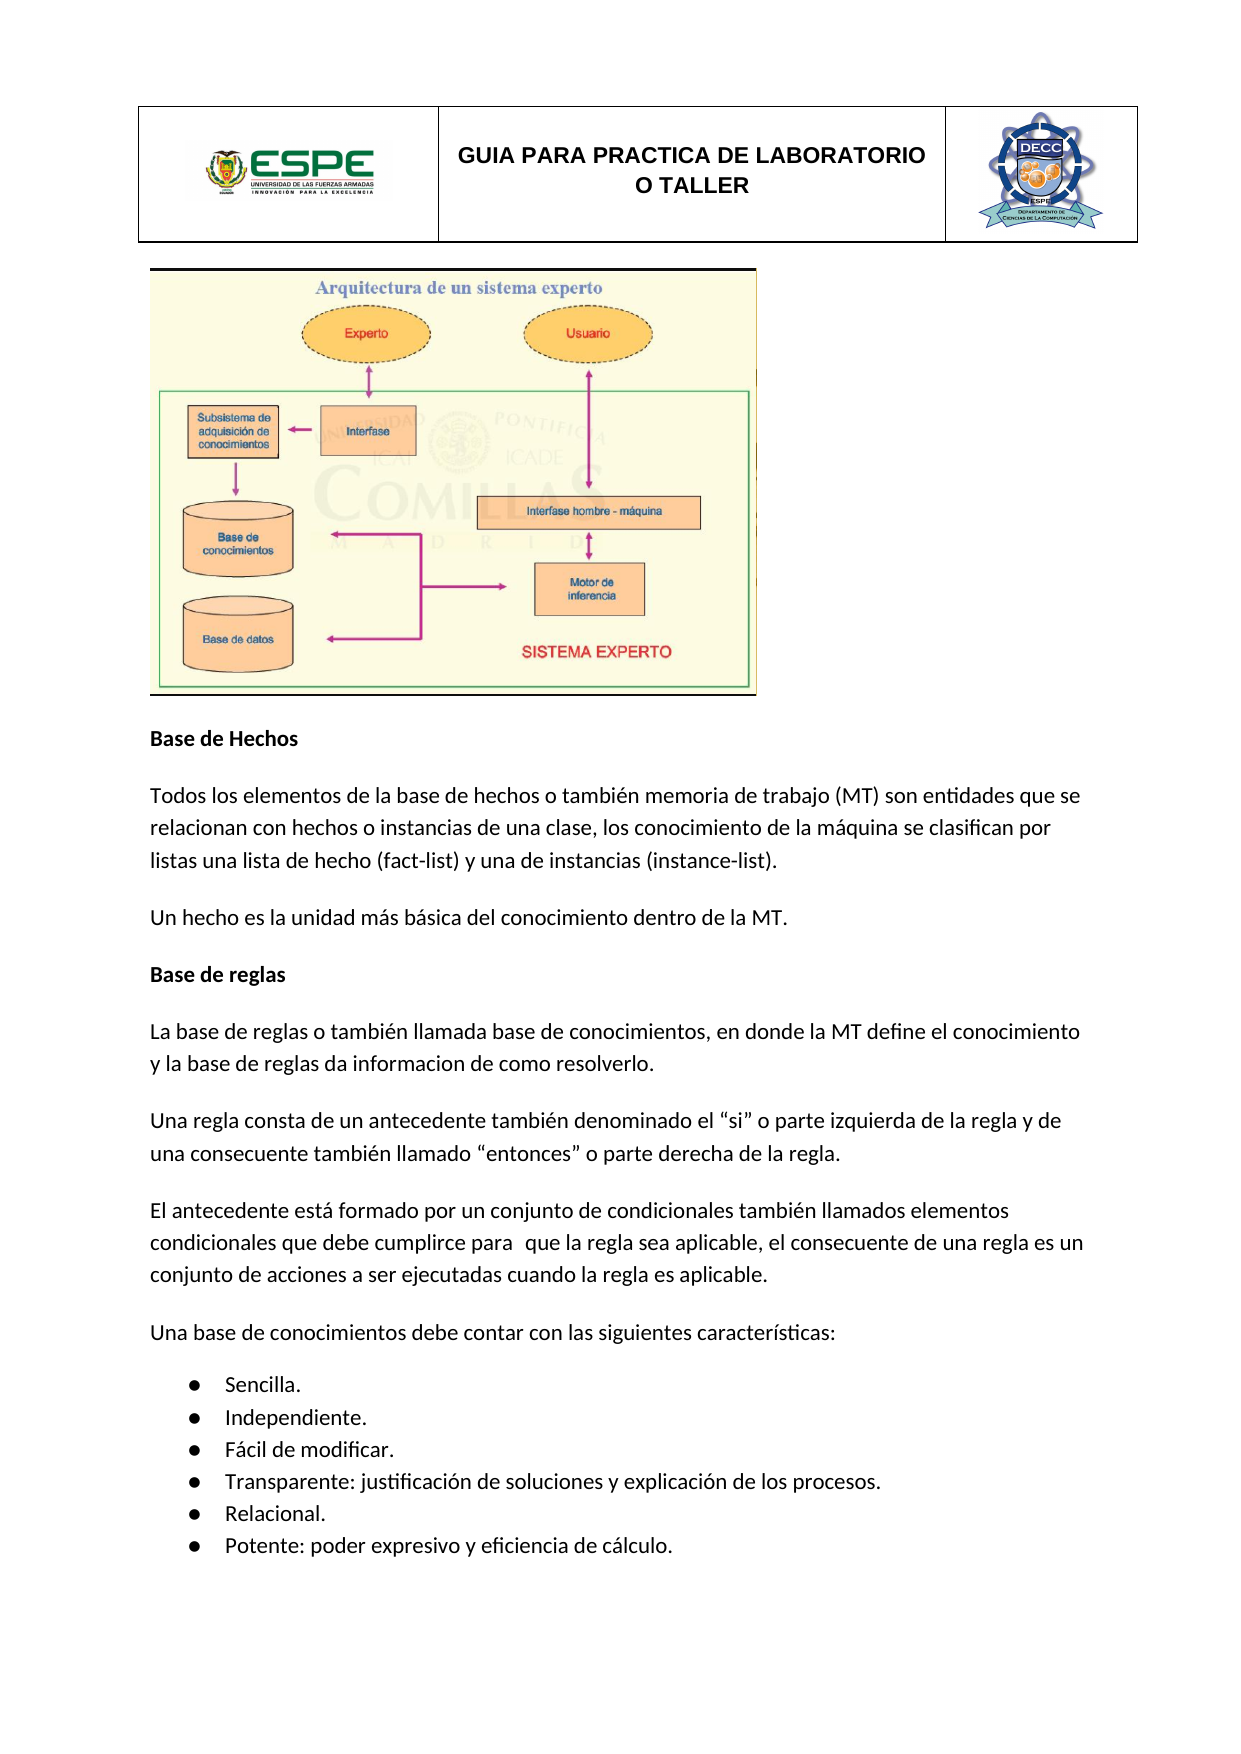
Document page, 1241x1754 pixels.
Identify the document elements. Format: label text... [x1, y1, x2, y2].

text Una regla consta de un antecedente también denominado el “si” o parte izquierda de la regla y de una consecuente también llamado “entonces” o parte derecha de la regla. [150, 1107, 1090, 1167]
list Relacional. [187, 1499, 1090, 1527]
text Base de Hechos [150, 724, 1090, 752]
picture [150, 268, 757, 696]
picture [977, 107, 1105, 234]
list Transparente: justificación de soluciones y explicación de los procesos. [187, 1467, 1090, 1495]
text Un hecho es la unidad más básica del conocimiento dentro de la MT. [150, 903, 1090, 931]
text El antecedente está formado por un conjunto de condicionales también llamados elementos condicionales que debe cumplirce para que la regla sea aplicable, el consecuente de una regla es un conjunto de acciones a ser ejecutadas cuando la regla es aplicable. [150, 1196, 1090, 1288]
list Independiente. [187, 1403, 1090, 1431]
list Potente: poder expresivo y eficiencia de cálculo. [187, 1532, 1090, 1559]
text Base de reglas [150, 960, 1090, 988]
text Todos los elementos de la base de hechos o también memoria de trabajo (MT) son entidades que se relacionan con hechos o instancias de una clase, los conocimiento de la máquina se clasifican por listas una lista de hecho (fact-list) y una de instancias (instance-list). [150, 781, 1090, 874]
text La base de reglas o también llamada base de conocimientos, en donde la MT define el conocimiento y la base de reglas da informacion de como resolverlo. [150, 1017, 1090, 1077]
list Fácil de modificar. [187, 1435, 1090, 1463]
picture [184, 140, 393, 201]
text Una base de conocimientos debe contar con las siguientes características: [150, 1318, 1090, 1346]
list Sencilla. [187, 1371, 1090, 1399]
